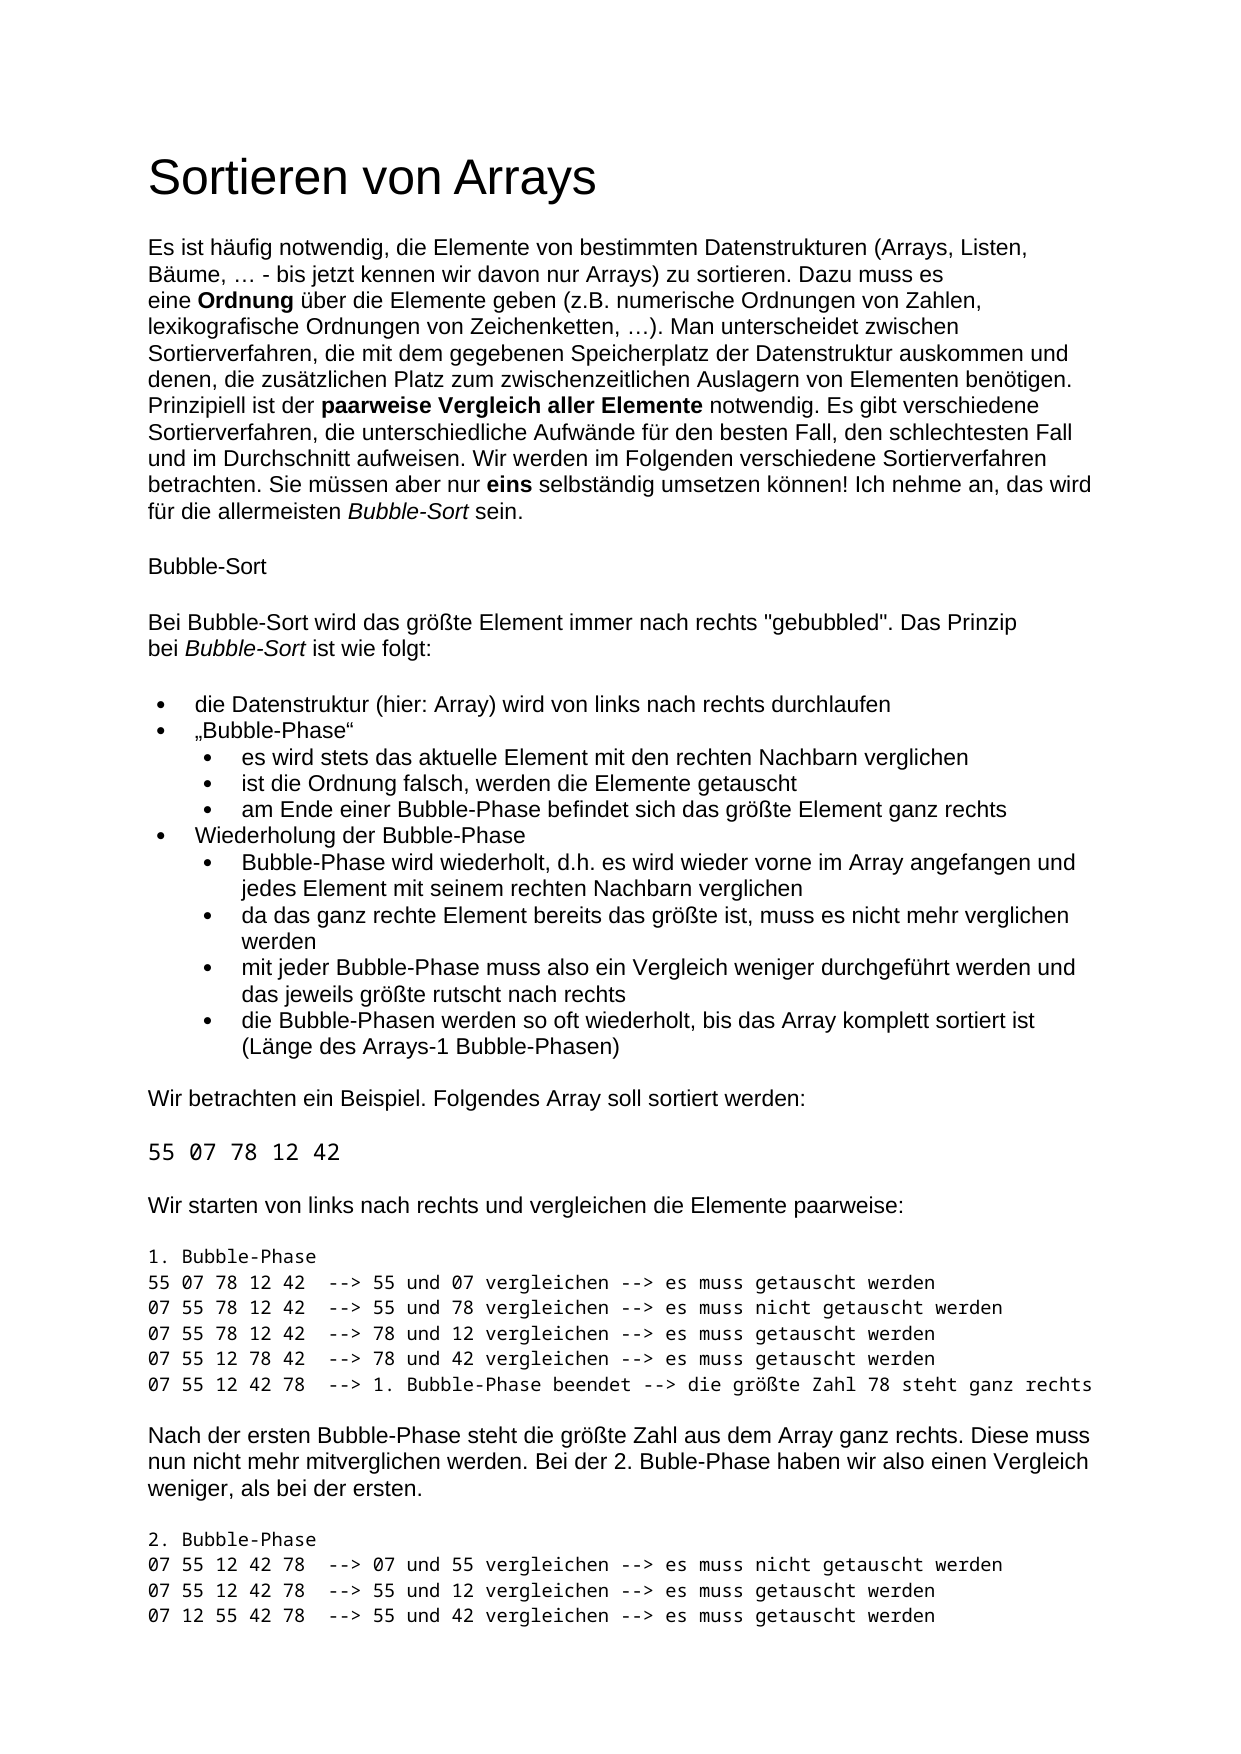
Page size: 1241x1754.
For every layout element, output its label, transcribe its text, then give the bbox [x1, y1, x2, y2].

text 07 55 12 42 78 --> 07 und 55 vergleichen --> es muss nicht getauscht werden [148, 1551, 1093, 1577]
text 07 55 78 12 42 --> 55 und 78 vergleichen --> es muss nicht getauscht werden [148, 1295, 1093, 1320]
text 07 55 12 42 78 --> 55 und 12 vergleichen --> es muss getauscht werden [148, 1577, 1093, 1602]
text Sortieren von Arrays [148, 148, 1093, 205]
text 2. Bubble-Phase [148, 1526, 1093, 1551]
list am Ende einer Bubble-Phase befindet sich das größte Element ganz rechts [204, 796, 1093, 822]
list Bubble-Phase wird wiederholt, d.h. es wird wieder vorne im Array angefangen und jedes Element mit seinem rechten Nachbarn verglichen [204, 849, 1093, 902]
list es wird stets das aktuelle Element mit den rechten Nachbarn verglichen [204, 743, 1093, 770]
text 55 07 78 12 42 [148, 1136, 1093, 1167]
text Wir betrachten ein Beispiel. Folgendes Array soll sortiert werden: [148, 1085, 1093, 1111]
list die Bubble-Phasen werden so oft wiederholt, bis das Array komplett sortiert ist (Länge des Arrays-1 Bubble-Phasen) [204, 1007, 1093, 1060]
text 07 55 12 42 78 --> 1. Bubble-Phase beendet --> die größte Zahl 78 steht ganz rechts [148, 1371, 1093, 1397]
text Bubble-Sort [148, 553, 1093, 580]
list da das ganz rechte Element bereits das größte ist, muss es nicht mehr verglichen werden [204, 902, 1093, 954]
text 1. Bubble-Phase [148, 1244, 1093, 1269]
list „Bubble-Phase“ [157, 717, 1093, 743]
text 07 55 78 12 42 --> 78 und 12 vergleichen --> es muss getauscht werden [148, 1320, 1093, 1346]
text Wir starten von links nach rechts und vergleichen die Elemente paarweise: [148, 1192, 1093, 1219]
text Bei Bubble-Sort wird das größte Element immer nach rechts "gebubbled". Das Prinzip bei Bubble-Sort ist wie folgt: [148, 609, 1093, 662]
text 07 55 12 78 42 --> 78 und 42 vergleichen --> es muss getauscht werden [148, 1346, 1093, 1371]
text Nach der ersten Bubble-Phase steht die größte Zahl aus dem Array ganz rechts. Diese muss nun nicht mehr mitverglichen werden. Bei der 2. Buble-Phase haben wir also einen Vergleich weniger, als bei der ersten. [148, 1422, 1093, 1501]
text 55 07 78 12 42 --> 55 und 07 vergleichen --> es muss getauscht werden [148, 1269, 1093, 1295]
list die Datenstruktur (hier: Array) wird von links nach rechts durchlaufen [157, 691, 1093, 717]
text Es ist häufig notwendig, die Elemente von bestimmten Datenstrukturen (Arrays, Listen, Bäume, … - bis jetzt kennen wir davon nur Arrays) zu sortieren. Dazu muss es eine Ordnung über die Elemente geben (z.B. numerische Ordnungen von Zahlen, lexikografische Ordnungen von Zeichenketten, …). Man unterscheidet zwischen Sortierverfahren, die mit dem gegebenen Speicherplatz der Datenstruktur auskommen und denen, die zusätzlichen Platz zum zwischenzeitlichen Auslagern von Elementen benötigen. Prinzipiell ist der paarweise Vergleich aller Elemente notwendig. Es gibt verschiedene Sortierverfahren, die unterschiedliche Aufwände für den besten Fall, den schlechtesten Fall und im Durchschnitt aufweisen. Wir werden im Folgenden verschiedene Sortierverfahren betrachten. Sie müssen aber nur eins selbständig umsetzen können! Ich nehme an, das wird für die allermeisten Bubble-Sort sein. [148, 234, 1093, 524]
text 07 12 55 42 78 --> 55 und 42 vergleichen --> es muss getauscht werden [148, 1602, 1093, 1628]
list mit jeder Bubble-Phase muss also ein Vergleich weniger durchgeführt werden und das jeweils größte rutscht nach rechts [204, 954, 1093, 1007]
list ist die Ordnung falsch, werden die Elemente getauscht [204, 770, 1093, 796]
list Wiederholung der Bubble-Phase [157, 822, 1093, 849]
